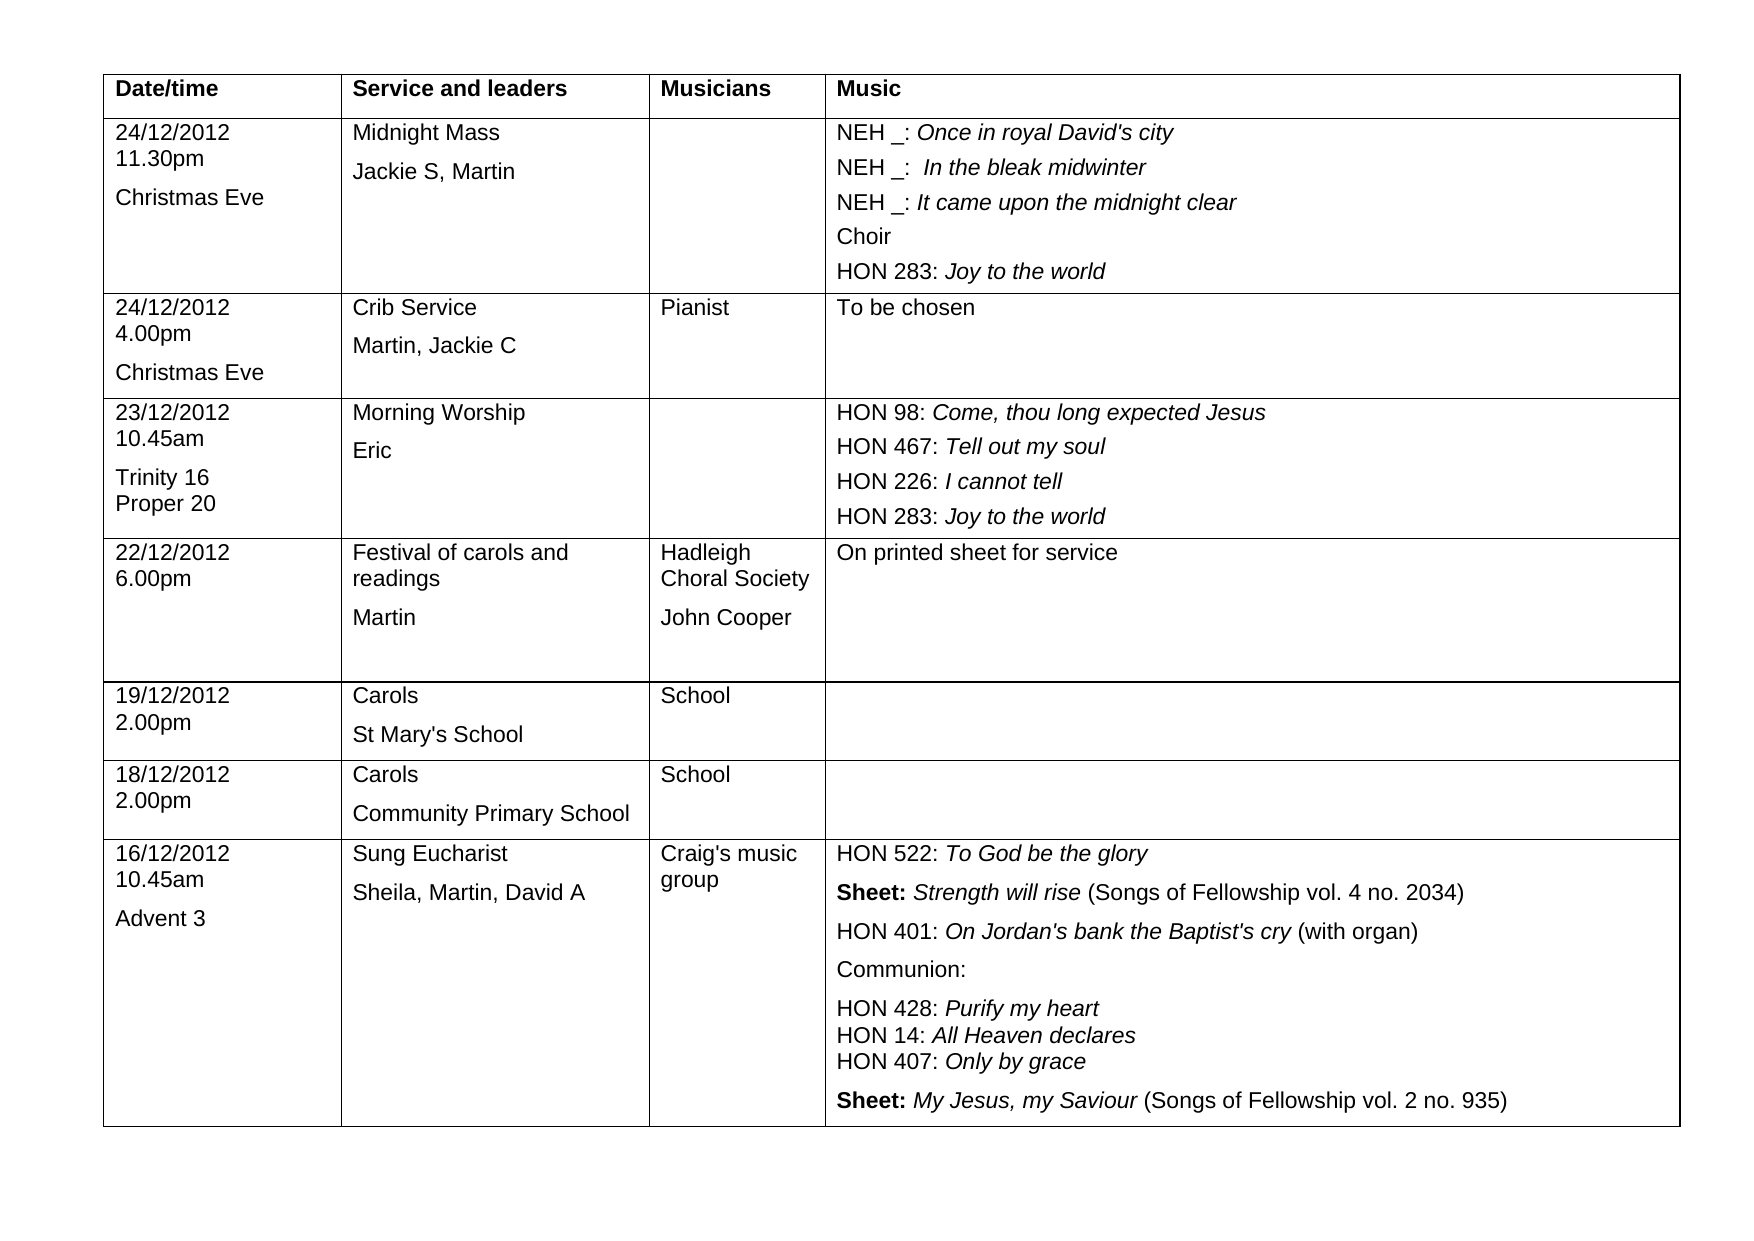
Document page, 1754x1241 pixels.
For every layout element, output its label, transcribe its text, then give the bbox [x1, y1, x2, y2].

table_cell School [650, 761, 825, 839]
table_cell Midnight Mass Jackie S, Martin [342, 119, 649, 292]
table_cell On printed sheet for service [826, 539, 1679, 681]
table_cell Hadleigh Choral Society John Cooper [650, 539, 825, 681]
table_cell [826, 761, 1679, 839]
table_cell 24/12/2012 4.00pm Christmas Eve [104, 294, 341, 398]
table_cell Morning Worship Eric [342, 399, 649, 537]
table_cell HON 522: To God be the glory Sheet: Strength will rise (Songs of Fellowship vol. 4 no. 2034) HON 401: On Jordan's bank the Baptist's cry (with organ) Communion: HON 428: Purify my heart HON 14: All Heaven declares HON 407: Only by grace Sheet: My Jesus, my Saviour (Songs of Fellowship vol. 2 no. 935) [826, 840, 1679, 1126]
table_cell NEH _: Once in royal David's city NEH _: In the bleak midwinter NEH _: It came upon the midnight clear Choir HON 283: Joy to the world [826, 119, 1679, 292]
table_cell Crib Service Martin, Jackie C [342, 294, 649, 398]
table_cell 24/12/2012 11.30pm Christmas Eve [104, 119, 341, 292]
table_cell Craig's music group [650, 840, 825, 1126]
table_header Music [826, 75, 1679, 118]
table_cell School [650, 683, 825, 760]
table_cell Carols St Mary's School [342, 683, 649, 760]
table_cell [650, 119, 825, 292]
table_cell [650, 399, 825, 537]
table_cell HON 98: Come, thou long expected Jesus HON 467: Tell out my soul HON 226: I cannot tell HON 283: Joy to the world [826, 399, 1679, 537]
table_header Musicians [650, 75, 825, 118]
table_cell 19/12/2012 2.00pm [104, 683, 341, 760]
table_cell Sung Eucharist Sheila, Martin, David A [342, 840, 649, 1126]
table_cell Festival of carols and readings Martin [342, 539, 649, 681]
table_header Date/time [104, 75, 341, 118]
table_cell 18/12/2012 2.00pm [104, 761, 341, 839]
table_cell 22/12/2012 6.00pm [104, 539, 341, 681]
table_header Service and leaders [342, 75, 649, 118]
table_cell [826, 683, 1679, 760]
table_cell 16/12/2012 10.45am Advent 3 [104, 840, 341, 1126]
table_cell 23/12/2012 10.45am Trinity 16 Proper 20 [104, 399, 341, 537]
table_cell Carols Community Primary School [342, 761, 649, 839]
table_cell Pianist [650, 294, 825, 398]
table_cell To be chosen [826, 294, 1679, 398]
